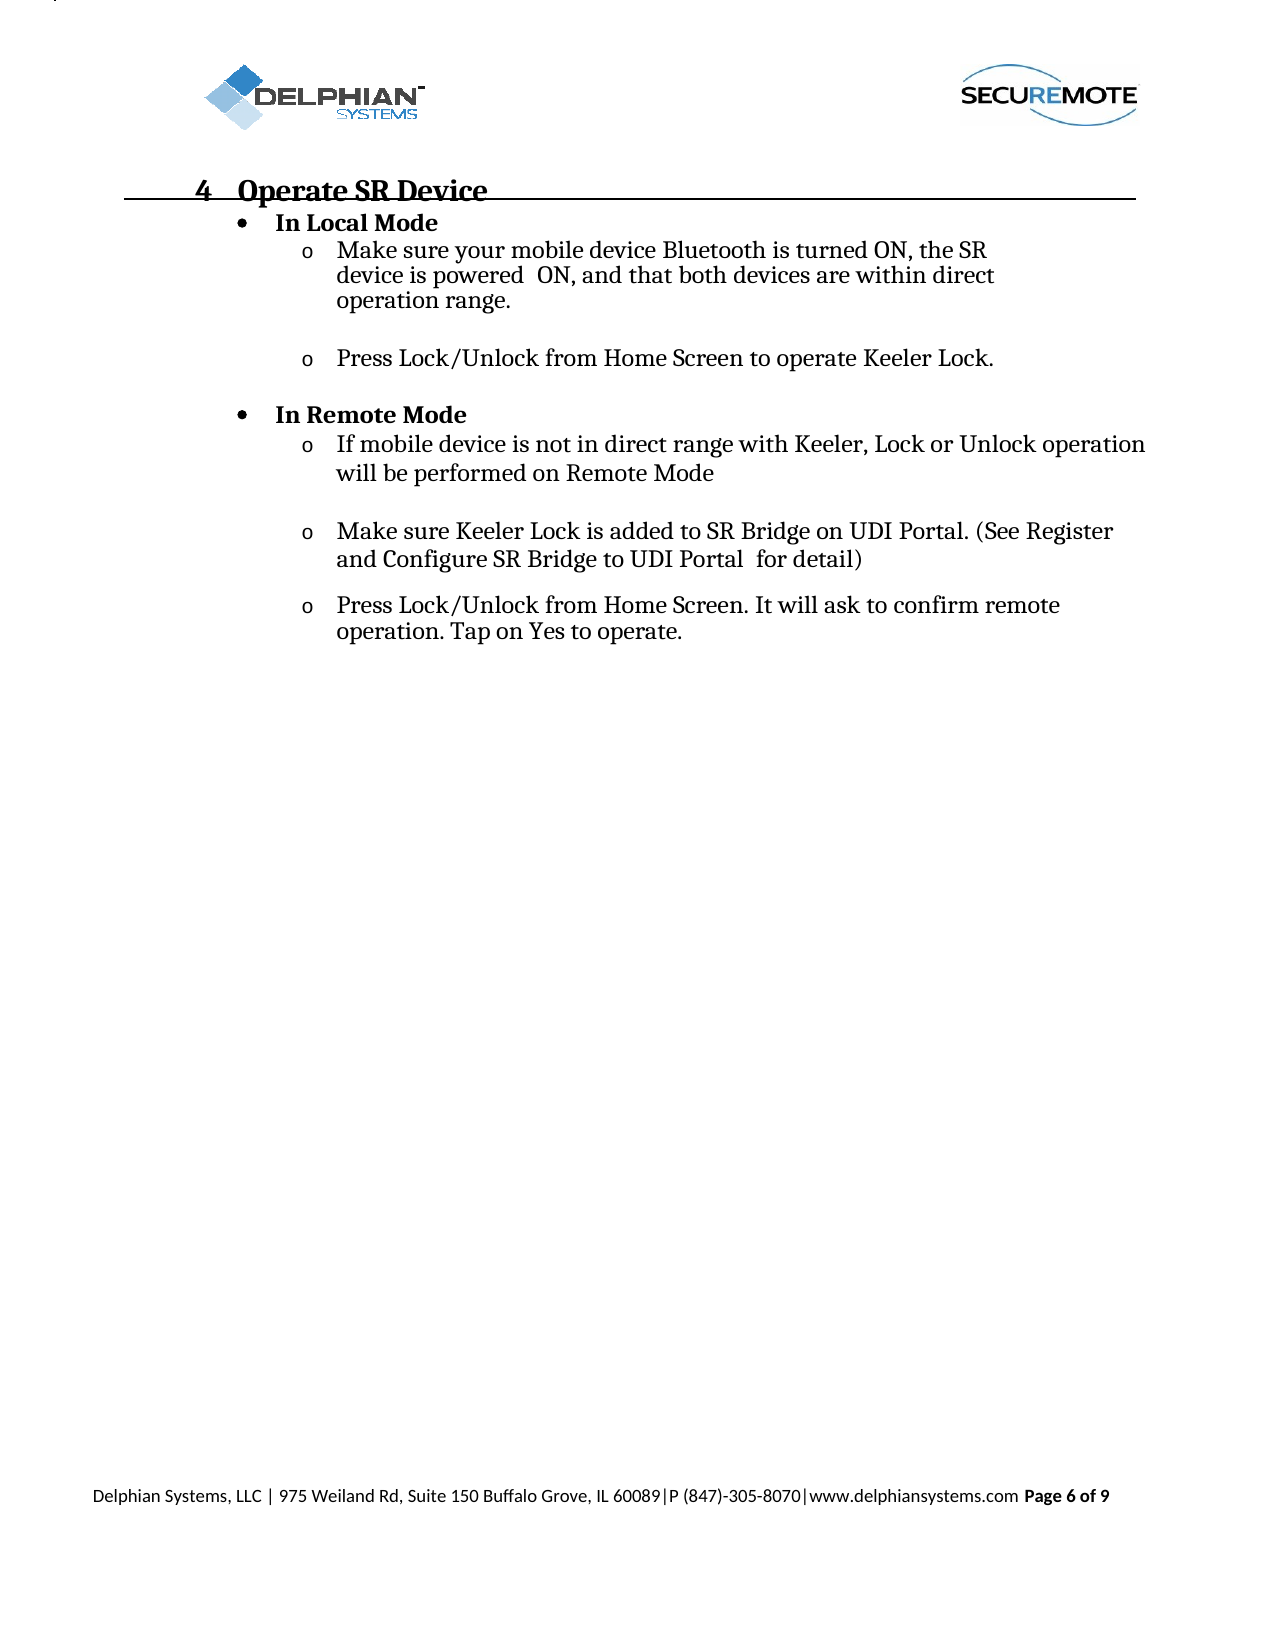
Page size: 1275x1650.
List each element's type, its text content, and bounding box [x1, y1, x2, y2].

subtitle Operate SR Device [195, 173, 1158, 209]
list Press Lock/Unlock from Home Screen. It will ask to confirm remote operation. Tap on Yes to operate. [301, 593, 1158, 644]
list Make sure your mobile device Bluetooth is turned ON, the SR device is powered ON, and that both devices are within direct operation range. [301, 238, 1045, 314]
list In Local Mode [238, 209, 1158, 238]
picture [204, 64, 425, 130]
list Make sure Keeler Lock is added to SR Bridge on UDI Portal. (See Register and Configure SR Bridge to UDI Portal for detail) [301, 517, 1158, 574]
picture [960, 64, 1141, 126]
list Press Lock/Unlock from Home Screen to operate Keeler Lock. [301, 343, 1158, 372]
list In Remote Mode [238, 401, 1158, 430]
list If mobile device is not in direct range with Keeler, Lock or Unlock operation will be performed on Remote Mode [301, 430, 1158, 487]
